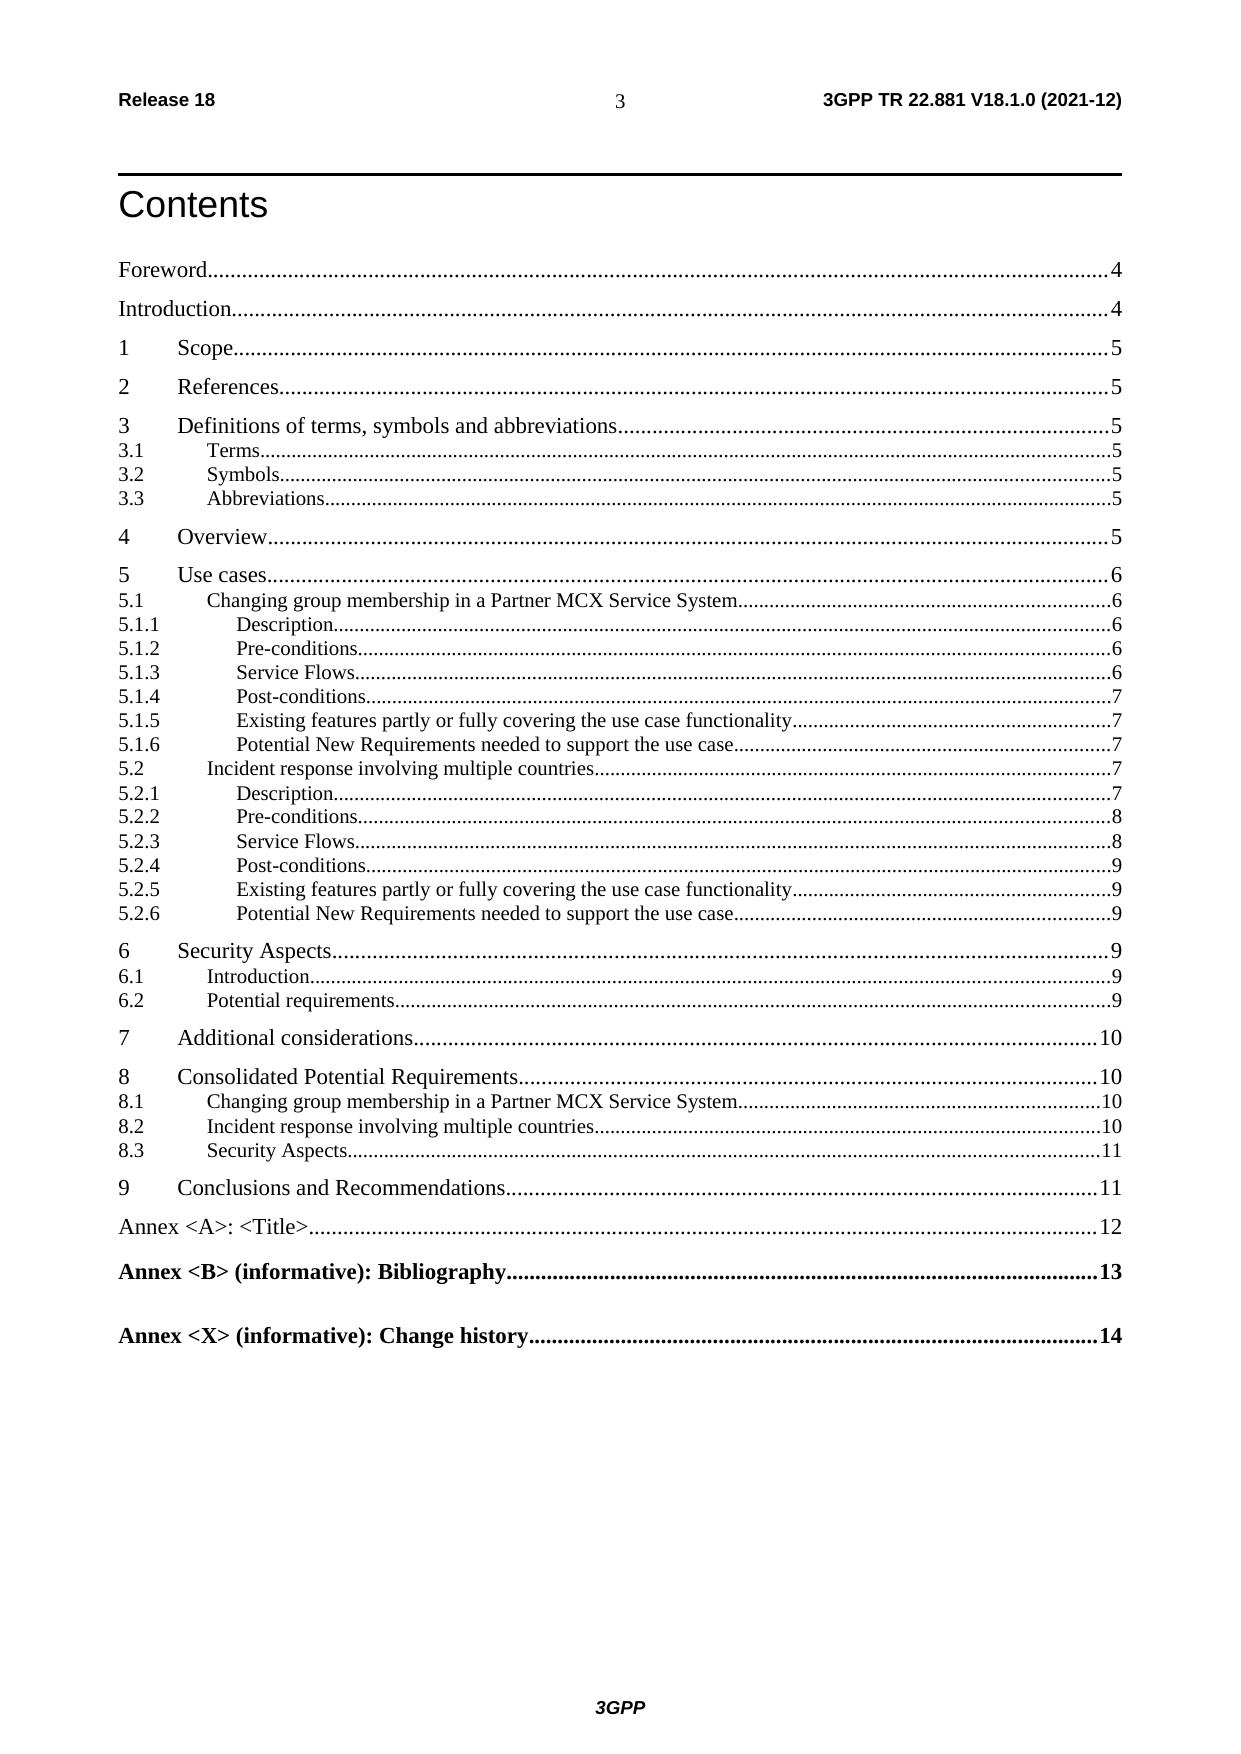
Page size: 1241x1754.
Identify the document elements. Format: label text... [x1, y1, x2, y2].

text 6.1 Introduction 9 [118, 964, 1078, 988]
text 6 Security Aspects 9 [118, 937, 1078, 964]
text 3.3 Abbreviations 5 [118, 486, 1078, 510]
text 5.1.5 Existing features partly or fully covering the use case functionality 7 [118, 708, 1122, 732]
text 5.1.1 Description 6 [118, 612, 1122, 636]
text 3.2 Symbols 5 [118, 462, 1078, 486]
text 5.1.6 Potential New Requirements needed to support the use case 7 [118, 732, 1122, 756]
text 5.2.6 Potential New Requirements needed to support the use case 9 [118, 901, 1122, 925]
text 8.3 Security Aspects 11 [118, 1138, 1078, 1162]
text 9 Conclusions and Recommendations 11 [118, 1174, 1078, 1201]
text Foreword 4 [118, 256, 1078, 283]
text 5.2.3 Service Flows 8 [118, 828, 1122, 853]
text 5.1.4 Post-conditions 7 [118, 684, 1122, 708]
text 6.2 Potential requirements 9 [118, 988, 1078, 1012]
text 5.2 Incident response involving multiple countries 7 [118, 756, 1078, 780]
text 4 Overview 5 [118, 523, 1078, 549]
text 5.2.2 Pre-conditions 8 [118, 804, 1122, 828]
text 5.2.4 Post-conditions 9 [118, 853, 1122, 877]
text Introduction 4 [118, 295, 1078, 321]
text 5.2.1 Description 7 [118, 780, 1122, 804]
text 3 Definitions of terms, symbols and abbreviations 5 [118, 412, 1078, 438]
text 1 Scope 5 [118, 334, 1078, 360]
text 5.1.2 Pre-conditions 6 [118, 636, 1122, 660]
text 3.1 Terms 5 [118, 438, 1078, 462]
text Annex <B> (informative): Bibliography 13 [118, 1258, 1122, 1284]
text 7 Additional considerations 10 [118, 1024, 1078, 1051]
text 5.1 Changing group membership in a Partner MCX Service System 6 [118, 588, 1078, 612]
text Contents [118, 176, 1122, 225]
text 8.1 Changing group membership in a Partner MCX Service System 10 [118, 1089, 1078, 1113]
text 8.2 Incident response involving multiple countries 10 [118, 1113, 1078, 1138]
text 8 Consolidated Potential Requirements 10 [118, 1063, 1078, 1089]
text 5.1.3 Service Flows 6 [118, 660, 1122, 684]
text Annex <A>: <Title> 12 [118, 1213, 1078, 1239]
text Annex <X> (informative): Change history 14 [118, 1322, 1122, 1348]
text 2 References 5 [118, 373, 1078, 399]
text 5 Use cases 6 [118, 562, 1078, 588]
text 5.2.5 Existing features partly or fully covering the use case functionality 9 [118, 877, 1122, 901]
